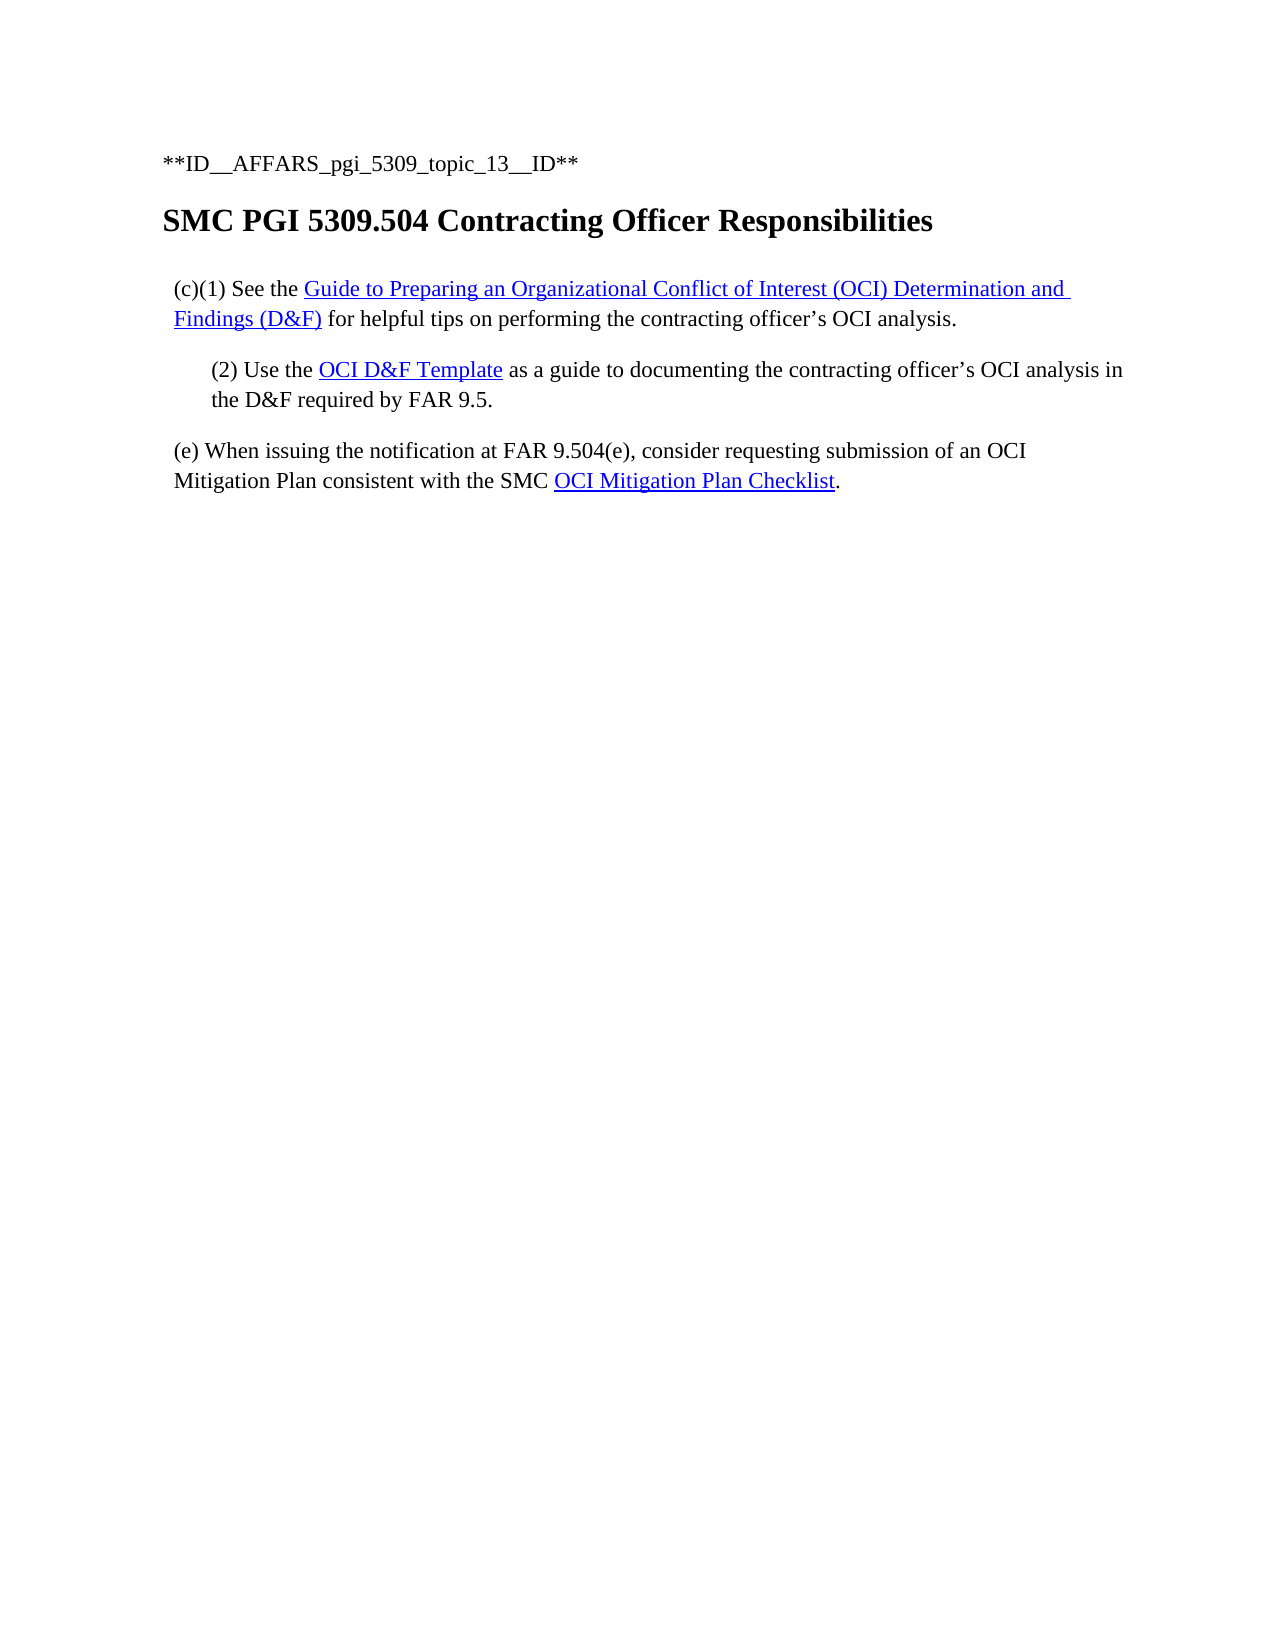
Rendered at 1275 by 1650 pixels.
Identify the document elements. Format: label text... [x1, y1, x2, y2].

subtitle SMC PGI 5309.504 Contracting Officer Responsibilities [162, 201, 1125, 238]
text (2) Use the OCI D&F Template as a guide to documenting the contracting officer’s OCI analysis in the D&F required by FAR 9.5. [201, 346, 1135, 423]
text **ID__AFFARS_pgi_5309_topic_13__ID** [162, 150, 1125, 176]
text (e) When issuing the notification at FAR 9.504(e), consider requesting submission of an OCI Mitigation Plan consistent with the SMC OCI Mitigation Plan Checklist. [163, 427, 1135, 504]
text (c)(1) See the Guide to Preparing an Organizational Conflict of Interest (OCI) Determination and Findings (D&F) for helpful tips on performing the contracting officer’s OCI analysis. [163, 264, 1135, 342]
